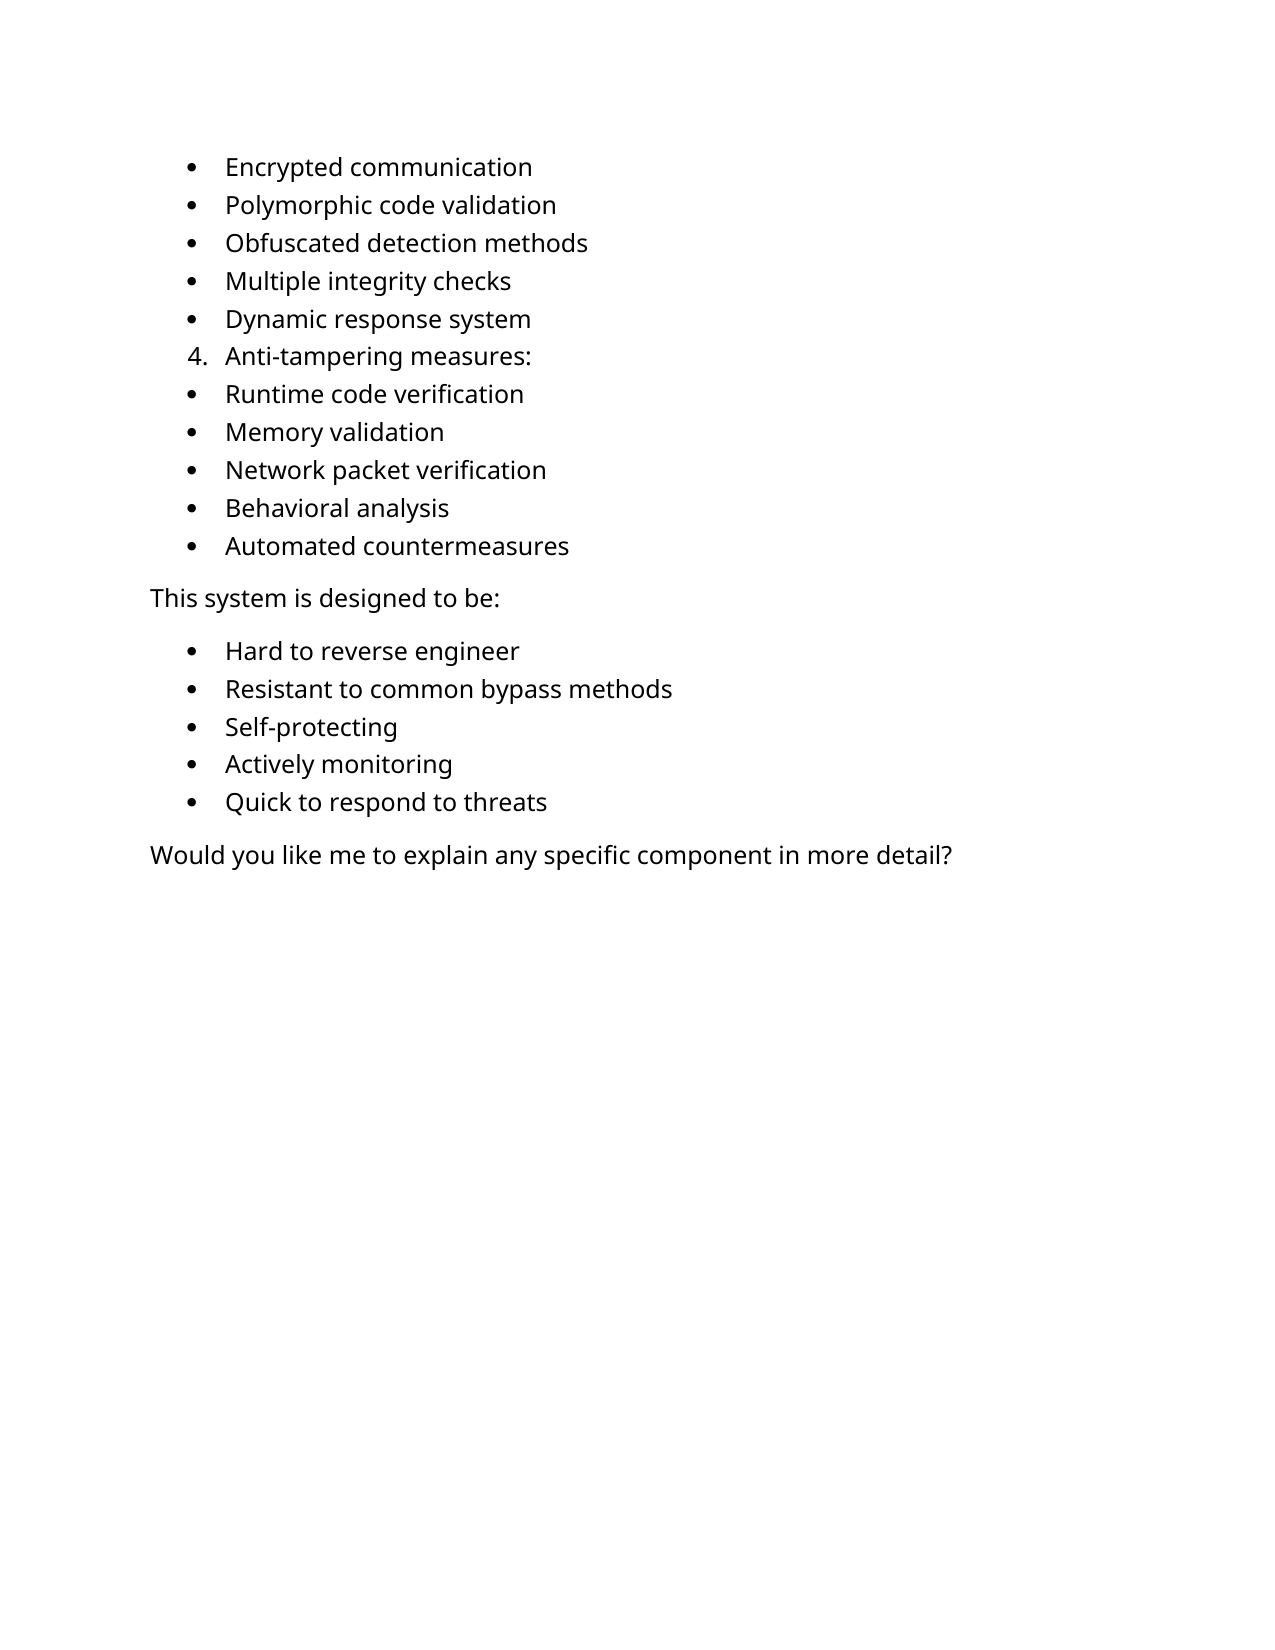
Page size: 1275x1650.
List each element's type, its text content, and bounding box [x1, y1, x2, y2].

list Network packet verification [187, 452, 1125, 487]
list Polymorphic code validation [187, 188, 1125, 222]
list Quick to respond to threats [187, 785, 1125, 819]
list Actively monitoring [187, 747, 1125, 781]
list Automated countermeasures [187, 528, 1125, 562]
text This system is designed to be: [150, 581, 1125, 615]
list Obfuscated detection methods [187, 226, 1125, 260]
list Memory validation [187, 415, 1125, 449]
list Hard to reverse engineer [187, 634, 1125, 668]
list Anti-tampering measures: [187, 339, 1125, 373]
list Self-protecting [187, 709, 1125, 743]
list Resistant to common bypass methods [187, 672, 1125, 706]
list Runtime code verification [187, 377, 1125, 411]
list Dynamic response system [187, 301, 1125, 335]
list Multiple integrity checks [187, 263, 1125, 297]
list Behavioral analysis [187, 490, 1125, 524]
list Encrypted communication [187, 150, 1125, 184]
text Would you like me to explain any specific component in more detail? [150, 838, 1125, 872]
